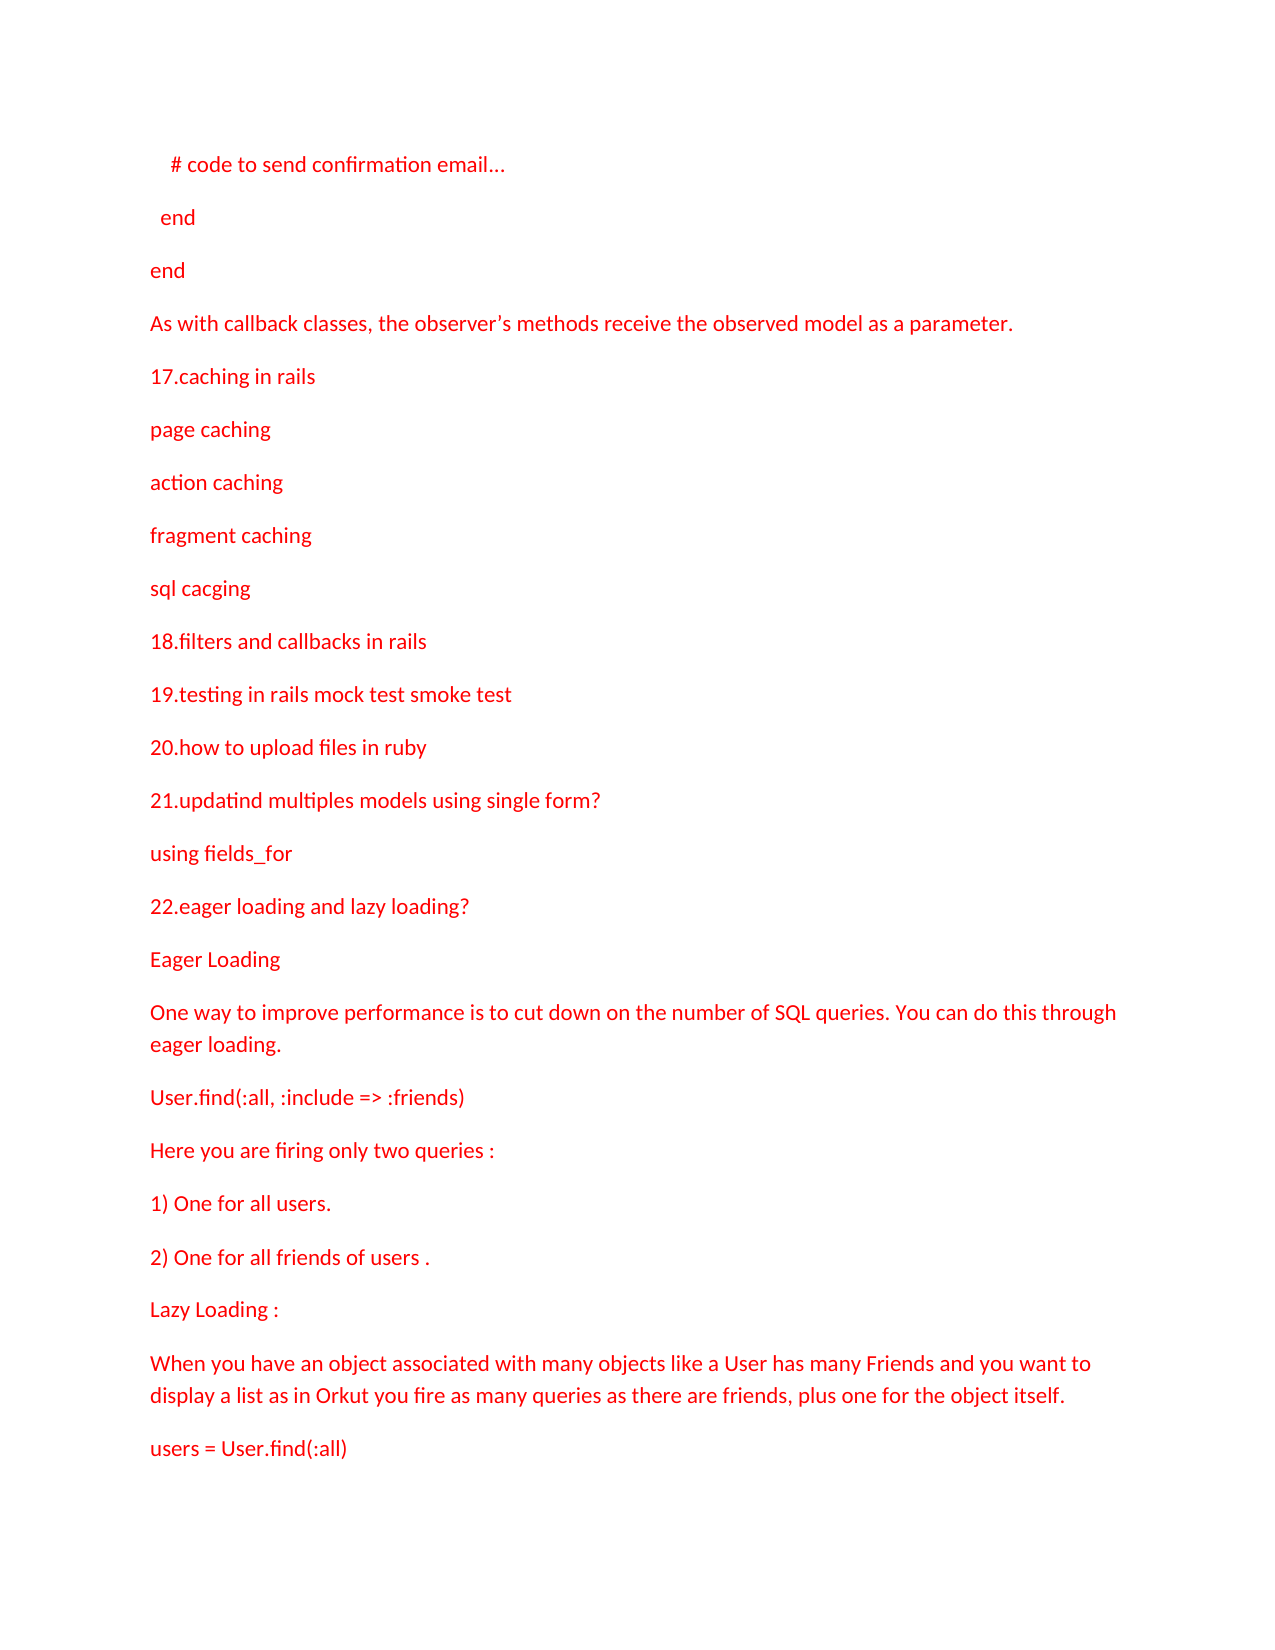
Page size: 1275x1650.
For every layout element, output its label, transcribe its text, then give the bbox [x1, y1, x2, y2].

text Here you are firing only two queries : [150, 1137, 1125, 1164]
text As with callback classes, the observer’s methods receive the observed model as a parameter. [150, 309, 1125, 337]
text When you have an object associated with many objects like a User has many Friends and you want to display a list as in Orkut you fire as many queries as there are friends, plus one for the object itself. [150, 1349, 1125, 1409]
text sql cacging [150, 574, 1125, 602]
text One way to improve performance is to cut down on the number of SQL queries. You can do this through eager loading. [150, 998, 1125, 1058]
text 20.how to upload files in ruby [150, 733, 1125, 761]
text page caching [150, 415, 1125, 443]
text using fields_for [150, 839, 1125, 867]
text 22.eager loading and lazy loading? [150, 892, 1125, 920]
text 19.testing in rails mock test smoke test [150, 680, 1125, 708]
text # code to send confirmation email... [150, 150, 1125, 178]
text 2) One for all friends of users . [150, 1243, 1125, 1271]
text fragment caching [150, 521, 1125, 549]
text users = User.find(:all) [150, 1434, 1125, 1462]
text 21.updatind multiples models using single form? [150, 786, 1125, 814]
text 18.filters and callbacks in rails [150, 627, 1125, 655]
text Eager Loading [150, 945, 1125, 973]
text User.find(:all, :include => :friends) [150, 1083, 1125, 1112]
text action caching [150, 468, 1125, 496]
text Lazy Loading : [150, 1296, 1125, 1324]
text end [150, 203, 1125, 231]
text 1) One for all users. [150, 1189, 1125, 1218]
text end [150, 256, 1125, 284]
text 17.caching in rails [150, 362, 1125, 390]
